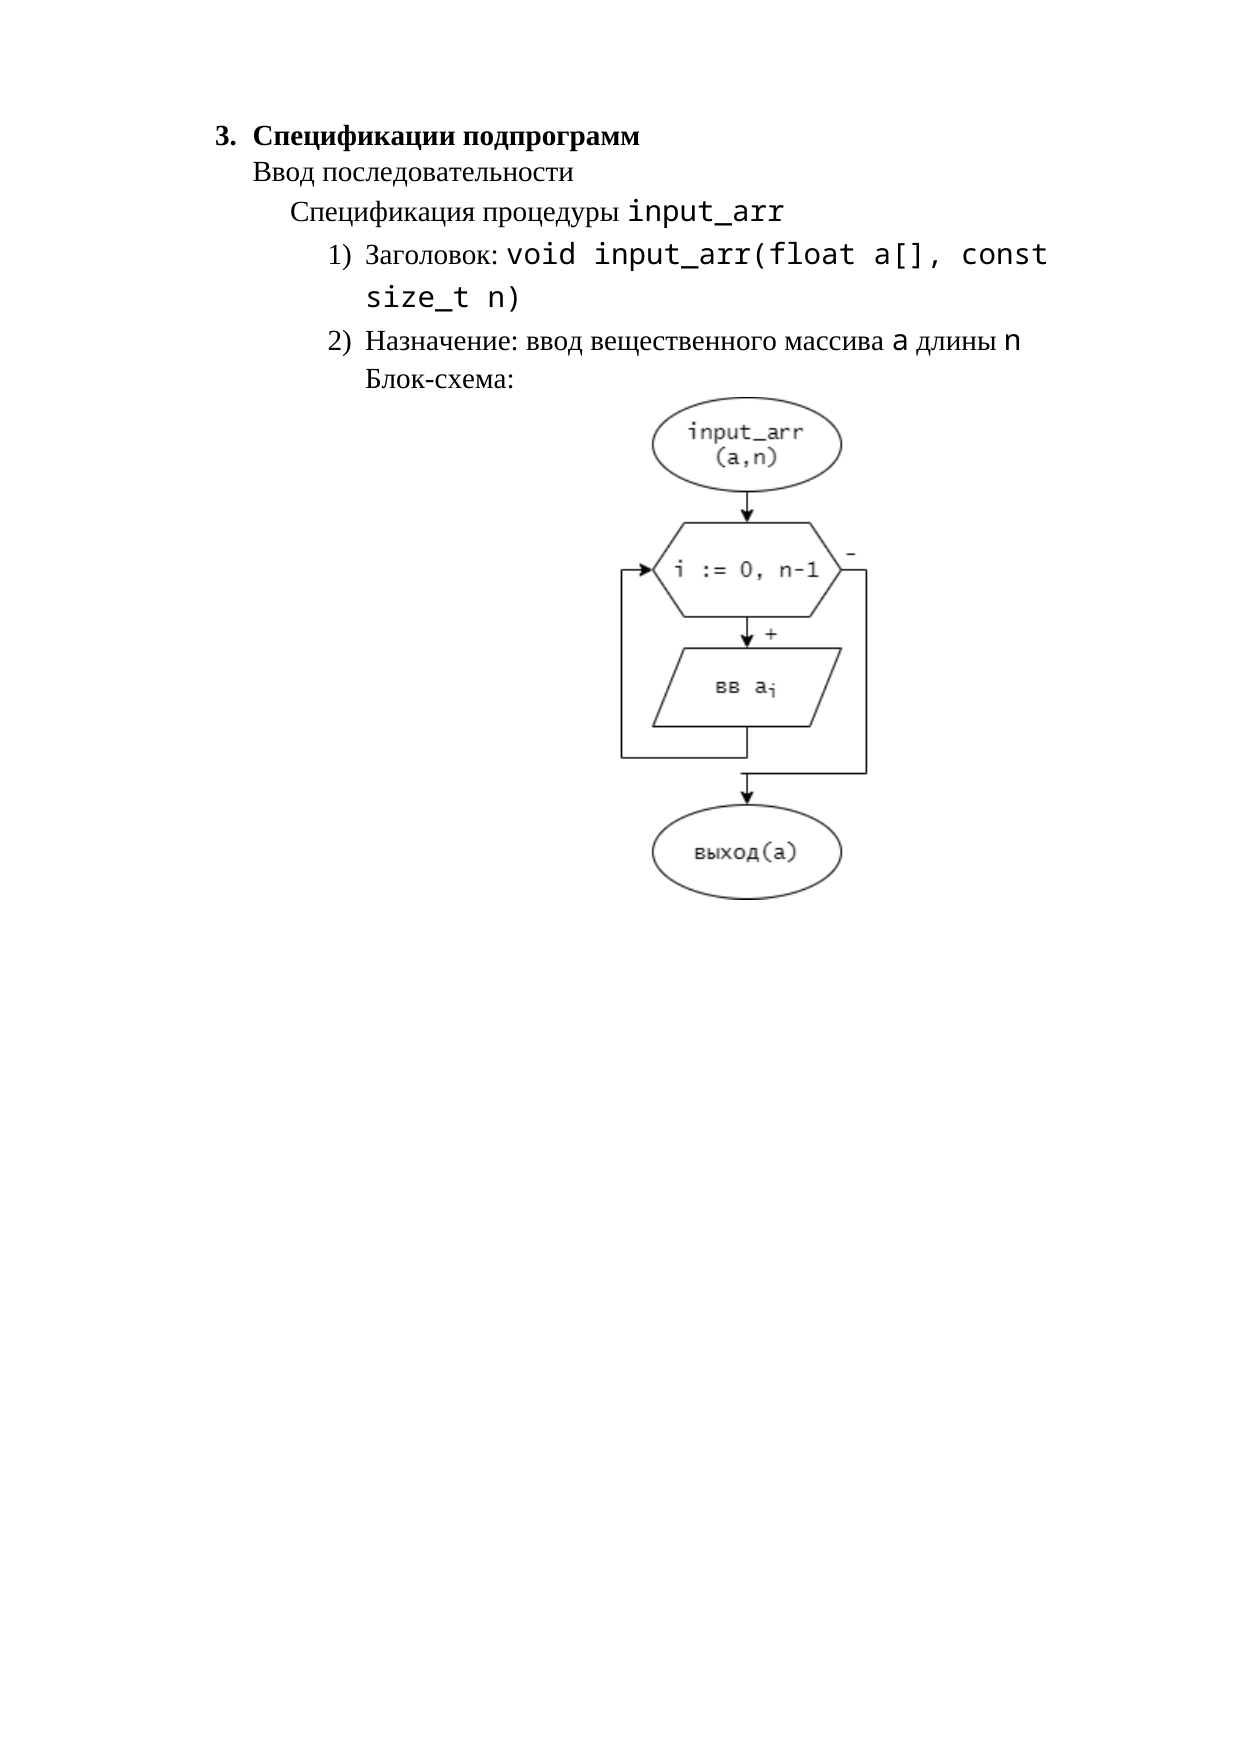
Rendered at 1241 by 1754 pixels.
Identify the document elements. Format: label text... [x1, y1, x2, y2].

picture [610, 609, 869, 1111]
list Назначение: ввод вещественного массива a длины n [327, 530, 1152, 570]
list Заголовок: void input_arr(float a[], const size_t n) [327, 444, 1152, 527]
list Спецификации подпрограмм [215, 329, 1152, 363]
list Спецификация процедуры input_arr [290, 402, 1152, 441]
list Блок-схема: [365, 573, 1152, 606]
list Ввод последовательности [252, 366, 1152, 399]
